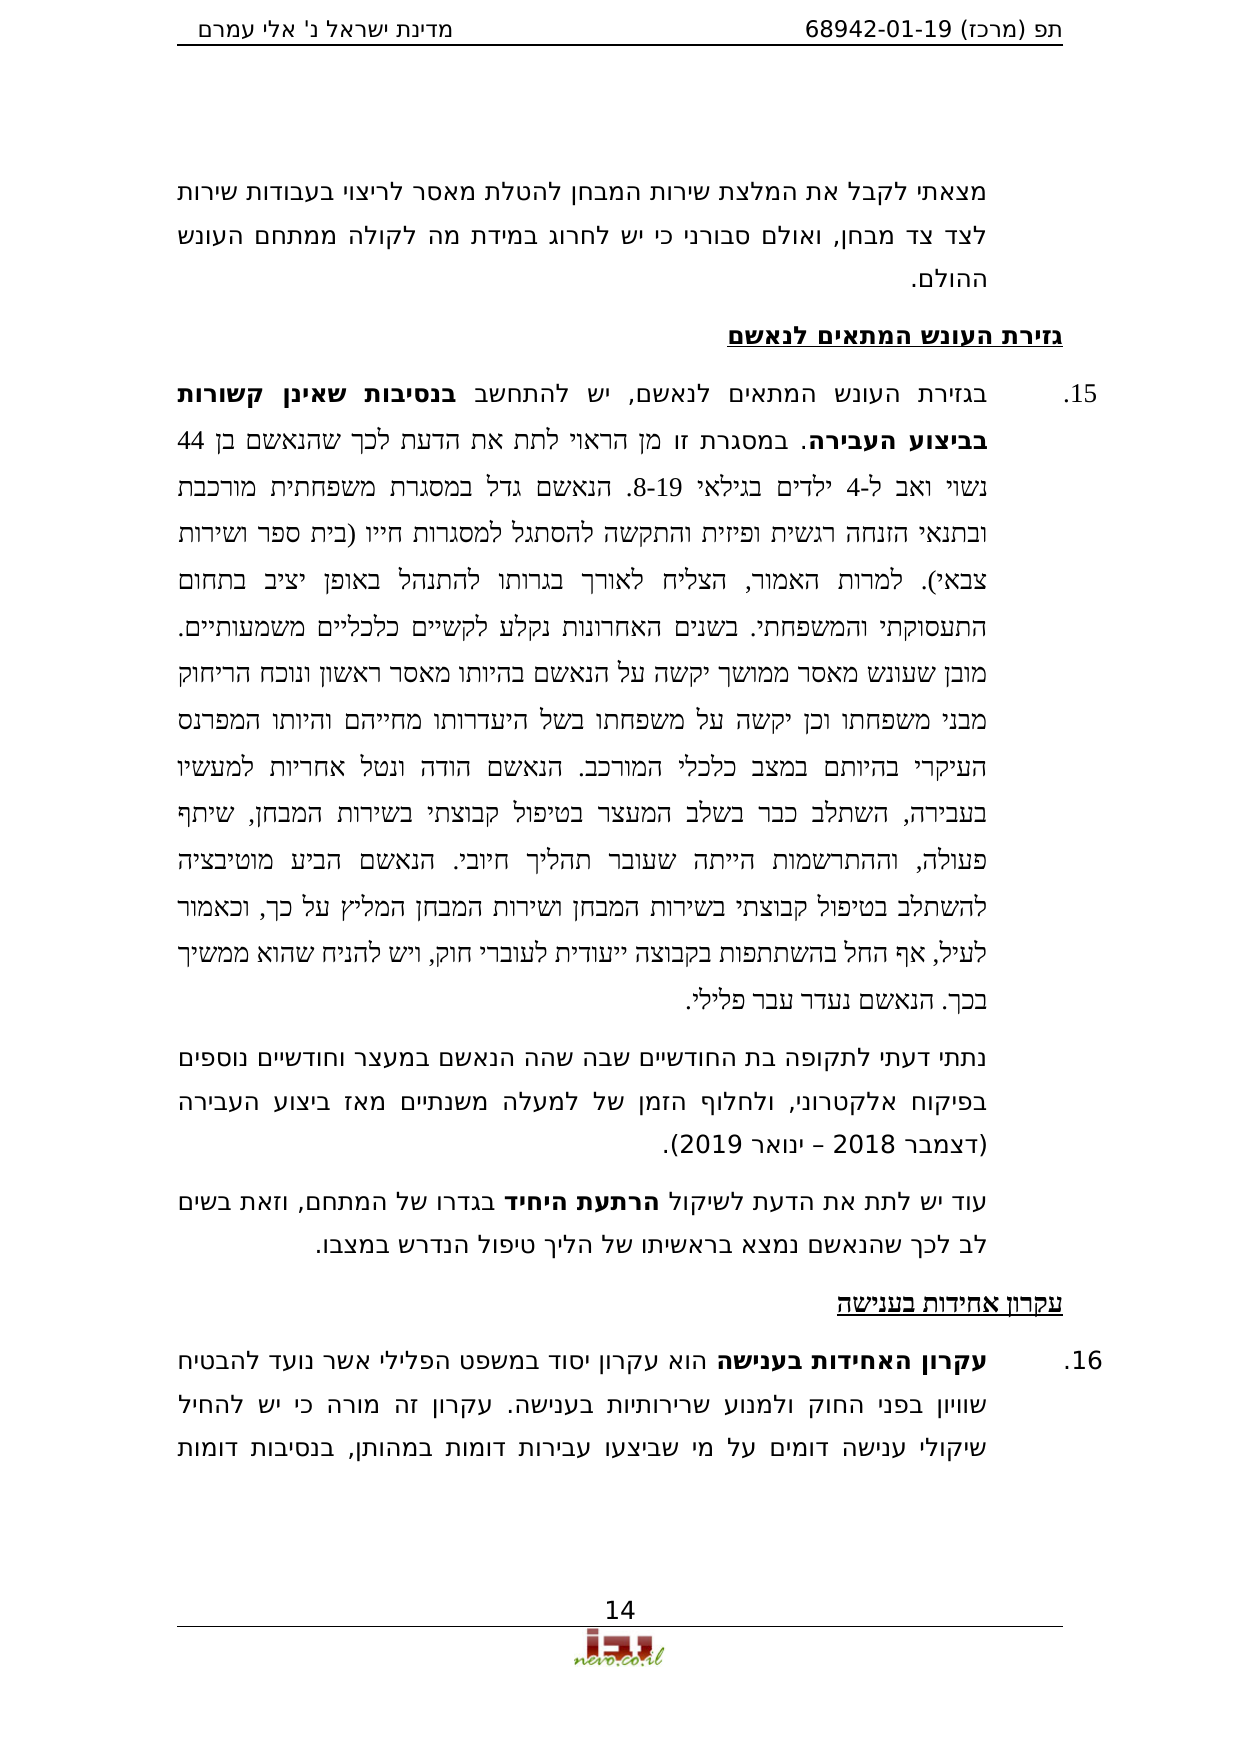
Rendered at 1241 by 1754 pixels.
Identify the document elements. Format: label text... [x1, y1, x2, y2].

list עקרון אחידות בענישה [177, 1287, 1063, 1318]
list נתתי דעתי לתקופה בת החודשיים שבה שהה הנאשם במעצר וחודשיים נוספים בפיקוח אלקטרוני, ולחלוף הזמן של למעלה משנתיים מאז ביצוע העבירה (דצמבר 2018 – ינואר 2019). [177, 1043, 988, 1160]
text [177, 177, 1063, 294]
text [177, 1346, 1063, 1463]
list עוד יש לתת את הדעת לשיקול הרתעת היחיד בגדרו של המתחם, וזאת בשים לב לכך שהנאשם נמצא בראשיתו של הליך טיפול הנדרש במצבו. [177, 1187, 988, 1260]
text בגזירת העונש המתאים לנאשם, יש להתחשב בנסיבות שאינן קשורות בביצוע העבירה. במסגרת זו מן הראוי לתת את הדעת לכך שהנאשם בן 44 נשוי ואב ל-4 ילדים בגילאי 8-19. הנאשם גדל במסגרת משפחתית מורכבת ובתנאי הזנחה רגשית ופיזית והתקשה להסתגל למסגרות חייו (בית ספר ושירות צבאי). למרות האמור, הצליח לאורך בגרותו להתנהל באופן יציב בתחום התעסוקתי והמשפחתי. בשנים האחרונות נקלע לקשיים כלכליים משמעותיים. מובן שעונש מאסר ממושך יקשה על הנאשם בהיותו מאסר ראשון ונוכח הריחוק מבני משפחתו וכן יקשה על משפחתו בשל היעדרותו מחייהם והיותו המפרנס העיקרי בהיותם במצב כלכלי המורכב. הנאשם הודה ונטל אחריות למעשיו בעבירה, השתלב כבר בשלב המעצר בטיפול קבוצתי בשירות המבחן, שיתף פעולה, וההתרשמות הייתה שעובר תהליך חיובי. הנאשם הביע מוטיבציה להשתלב בטיפול קבוצתי בשירות המבחן ושירות המבחן המליץ על כך, וכאמור לעיל, אף החל בהשתתפות בקבוצה ייעודית לעוברי חוק, ויש להניח שהוא ממשיך בכך. הנאשם נעדר עבר פלילי. [177, 377, 1063, 1015]
text גזירת העונש המתאים לנאשם [177, 321, 1063, 350]
picture [574, 1628, 666, 1667]
